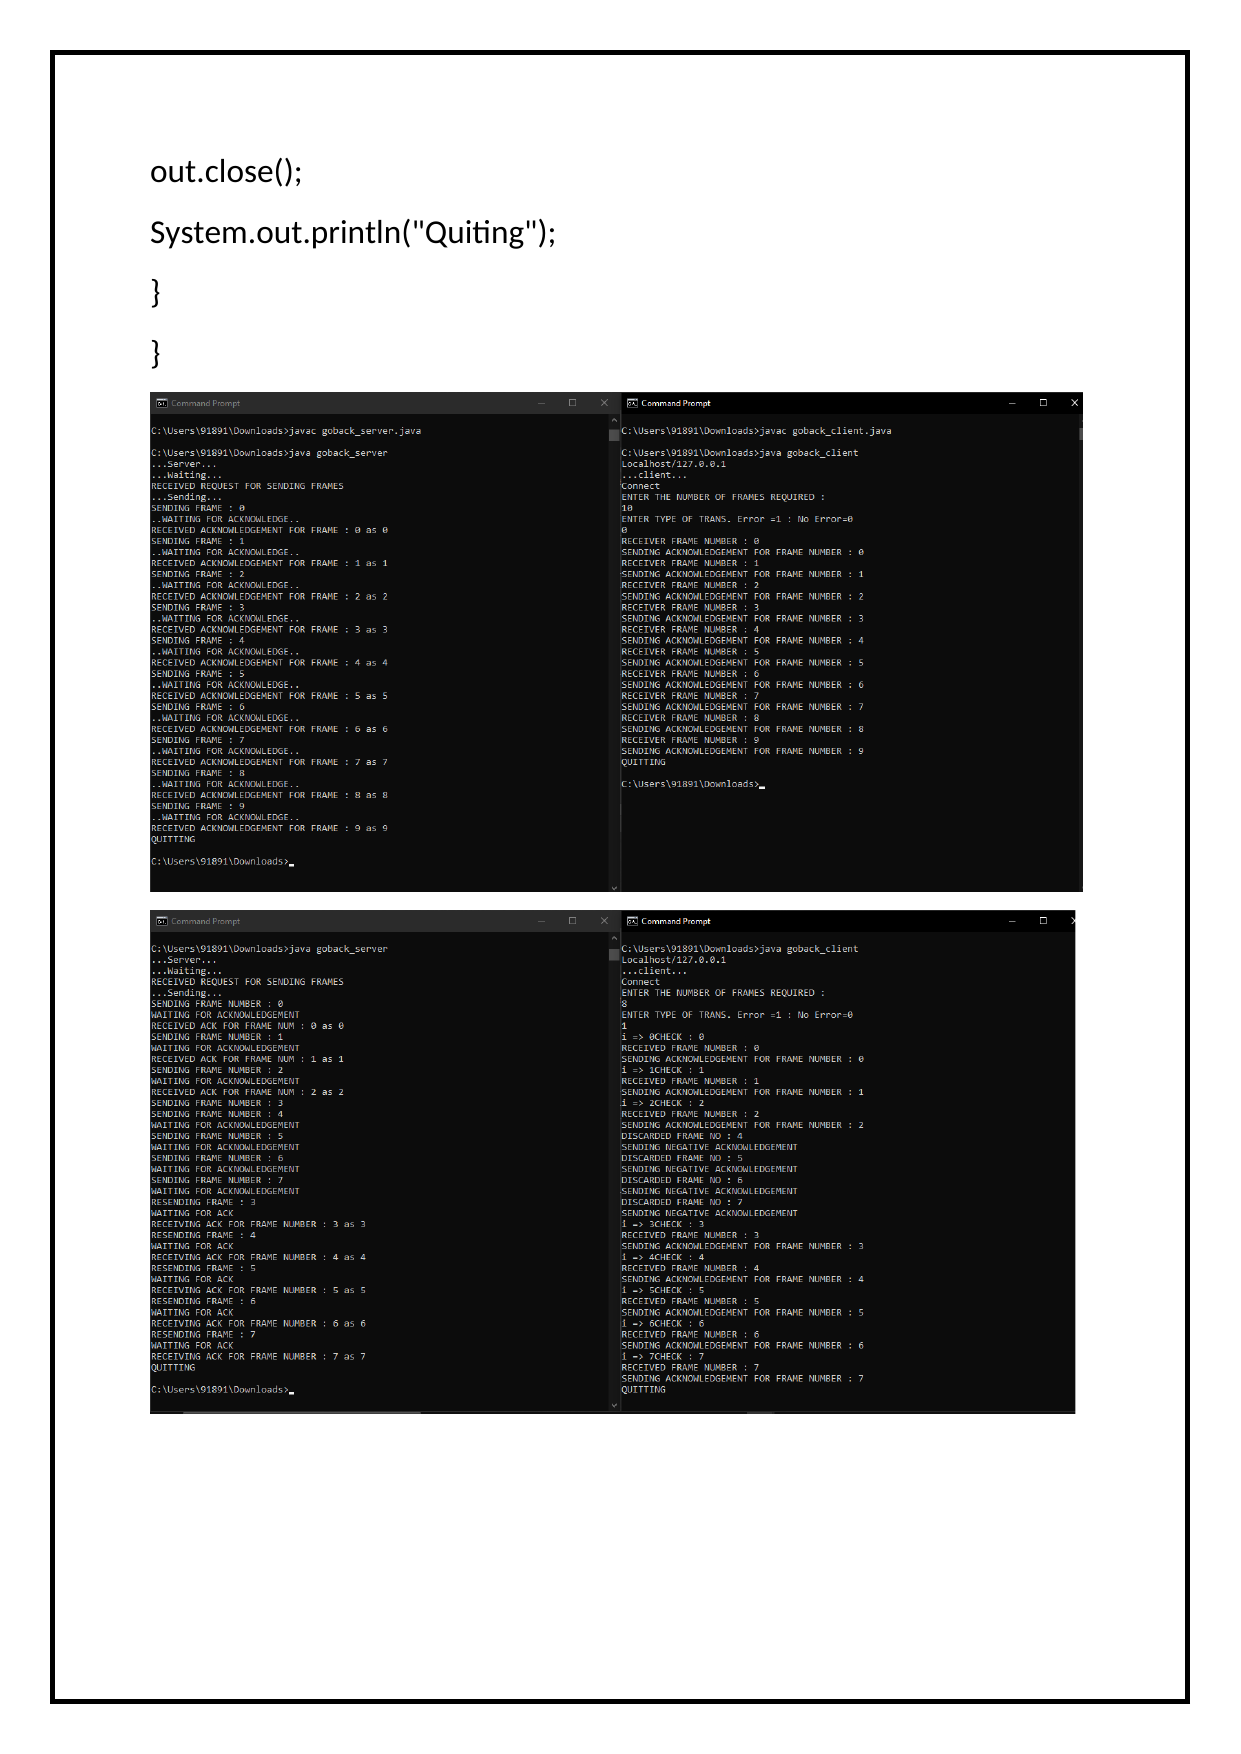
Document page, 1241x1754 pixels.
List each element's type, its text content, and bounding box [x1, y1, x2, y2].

picture [150, 910, 1076, 1414]
text System.out.println("Quiting"); [150, 211, 1090, 251]
text out.close(); [150, 150, 1090, 191]
text } [150, 332, 1090, 373]
text } [150, 271, 1090, 312]
picture [150, 392, 1083, 892]
